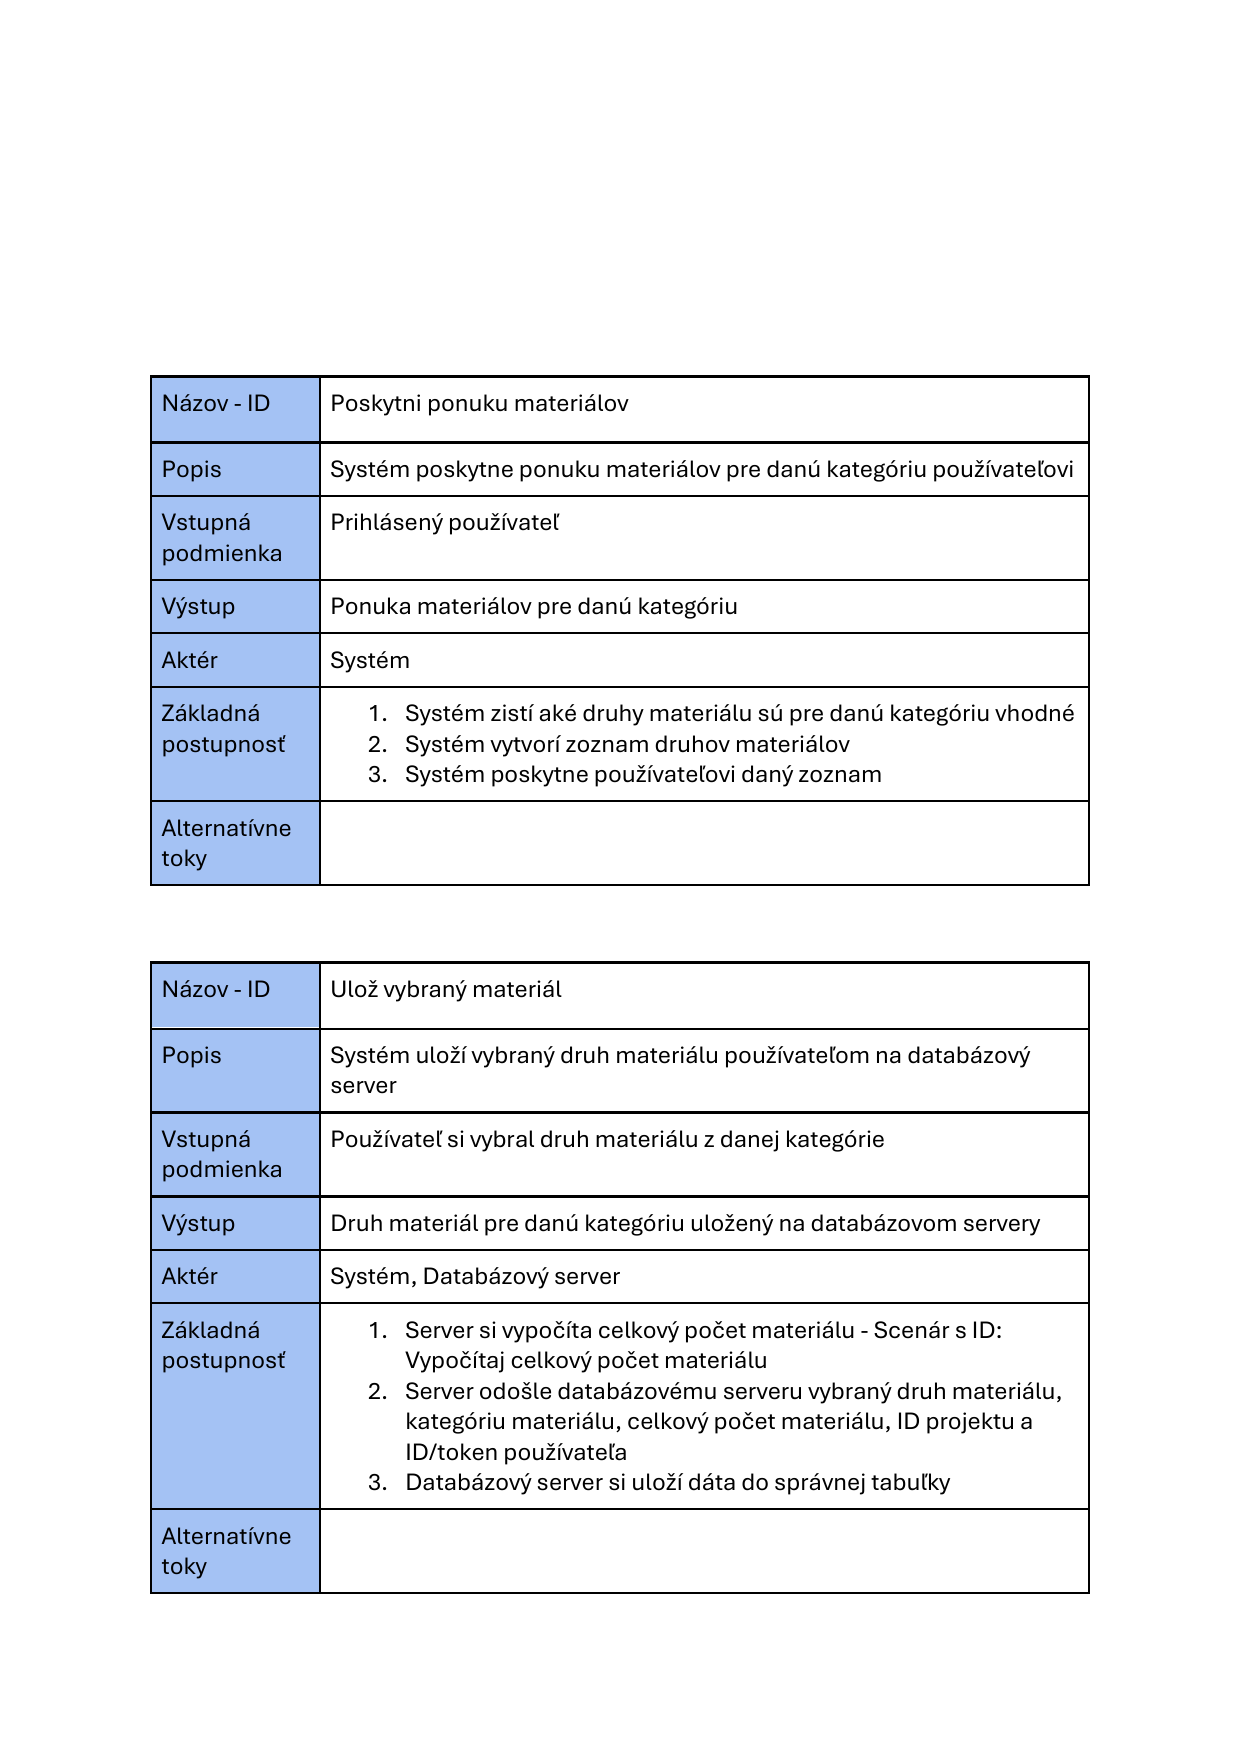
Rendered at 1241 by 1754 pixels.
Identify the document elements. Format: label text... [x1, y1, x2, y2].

table_cell Výstup [152, 1198, 319, 1249]
table_cell Alternatívne toky [152, 802, 319, 884]
table_cell Systém poskytne ponuku materiálov pre danú kategóriu používateľovi [321, 444, 1088, 495]
table_cell Systém uloží vybraný druh materiálu používateľom na databázový server [321, 1030, 1088, 1111]
table_cell Server si vypočíta celkový počet materiálu - Scenár s ID: Vypočítaj celkový počet materiálu Server odošle databázovému serveru vybraný druh materiálu, kategóriu materiálu, celkový počet materiálu, ID projektu a ID/token používateľa Databázový server si uloží dáta do správnej tabuľky [321, 1304, 1088, 1508]
table_cell Alternatívne toky [152, 1510, 319, 1592]
table_cell [321, 802, 1088, 884]
table_cell Vstupná podmienka [152, 1114, 319, 1195]
table_header Názov - ID [152, 378, 319, 441]
table_cell Vstupná podmienka [152, 497, 319, 579]
table_cell Aktér [152, 1251, 319, 1302]
table_cell Popis [152, 1030, 319, 1111]
table_cell [321, 1510, 1088, 1592]
table_cell Ponuka materiálov pre danú kategóriu [321, 581, 1088, 632]
table_header Názov - ID [152, 964, 319, 1027]
table_cell Výstup [152, 581, 319, 632]
table_cell Základná postupnosť [152, 1304, 319, 1508]
table_cell Popis [152, 444, 319, 495]
table_cell Používateľ si vybral druh materiálu z danej kategórie [321, 1114, 1088, 1195]
table_cell Prihlásený používateľ [321, 497, 1088, 579]
table_cell Základná postupnosť [152, 688, 319, 800]
table_cell Druh materiál pre danú kategóriu uložený na databázovom servery [321, 1198, 1088, 1249]
table_cell Systém, Databázový server [321, 1251, 1088, 1302]
table_header Ulož vybraný materiál [321, 964, 1088, 1027]
table_header Poskytni ponuku materiálov [321, 378, 1088, 441]
table_cell Aktér [152, 634, 319, 686]
table_cell Systém [321, 634, 1088, 686]
table_cell Systém zistí aké druhy materiálu sú pre danú kategóriu vhodné Systém vytvorí zoznam druhov materiálov Systém poskytne používateľovi daný zoznam [321, 688, 1088, 800]
